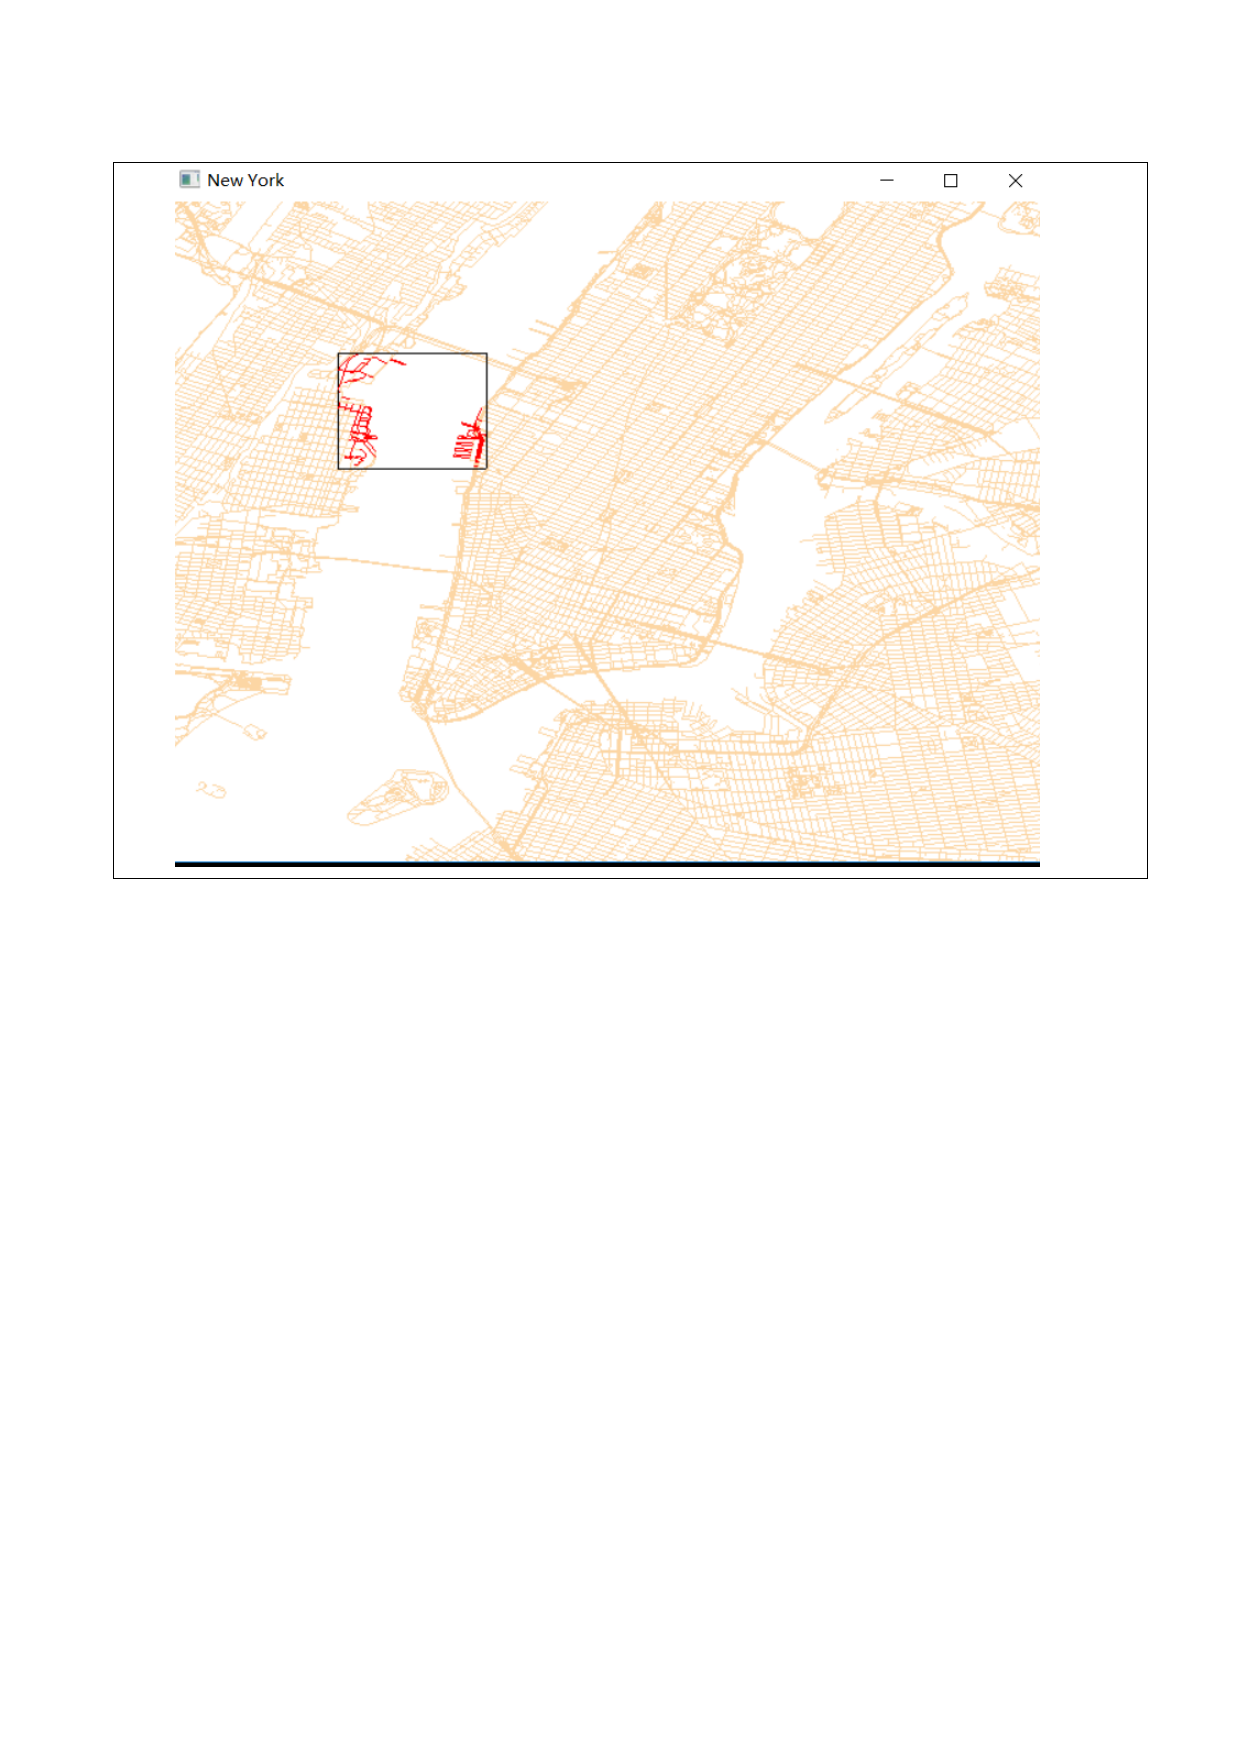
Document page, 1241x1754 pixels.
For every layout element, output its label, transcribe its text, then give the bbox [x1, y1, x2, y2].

table_header 1. 实现Z-curve曲线的二维坐标与Z值的相互转换 [TEST1测试结果截图] 2. 实现Hilbert Curve的二维坐标与H值的相互转换 [TEST2测试结果截图] 3. 包围盒空间关系判断 [TEST3测试结果截图] 4. Point到LineString和Polygon距离计算 [TEST4测试结果截图] [TEST5测试结果截图] 5. 四叉树构建 [TEST6测试结果截图] [站点四叉树截图] [道路四叉树截图] 6. 基于四叉树的区域查询 [站点区域查询截图2张] [道路区域查询截图2张] 7. 基于四叉树的最邻近几何特征查询 [站点最邻近查询截图2张] [道路最邻近查询截图2张] [选做题实习结果] 9、 结论：当每个四叉树的容量越大时，建立四叉树的时间越短，但是与此同时其查询的时间就会增加，所以应该适当选择容量的大小来提高查询性能。 10、11简单测试的结果和postgre测试的结果一致 [114, 163, 1147, 878]
picture [175, 163, 1040, 867]
